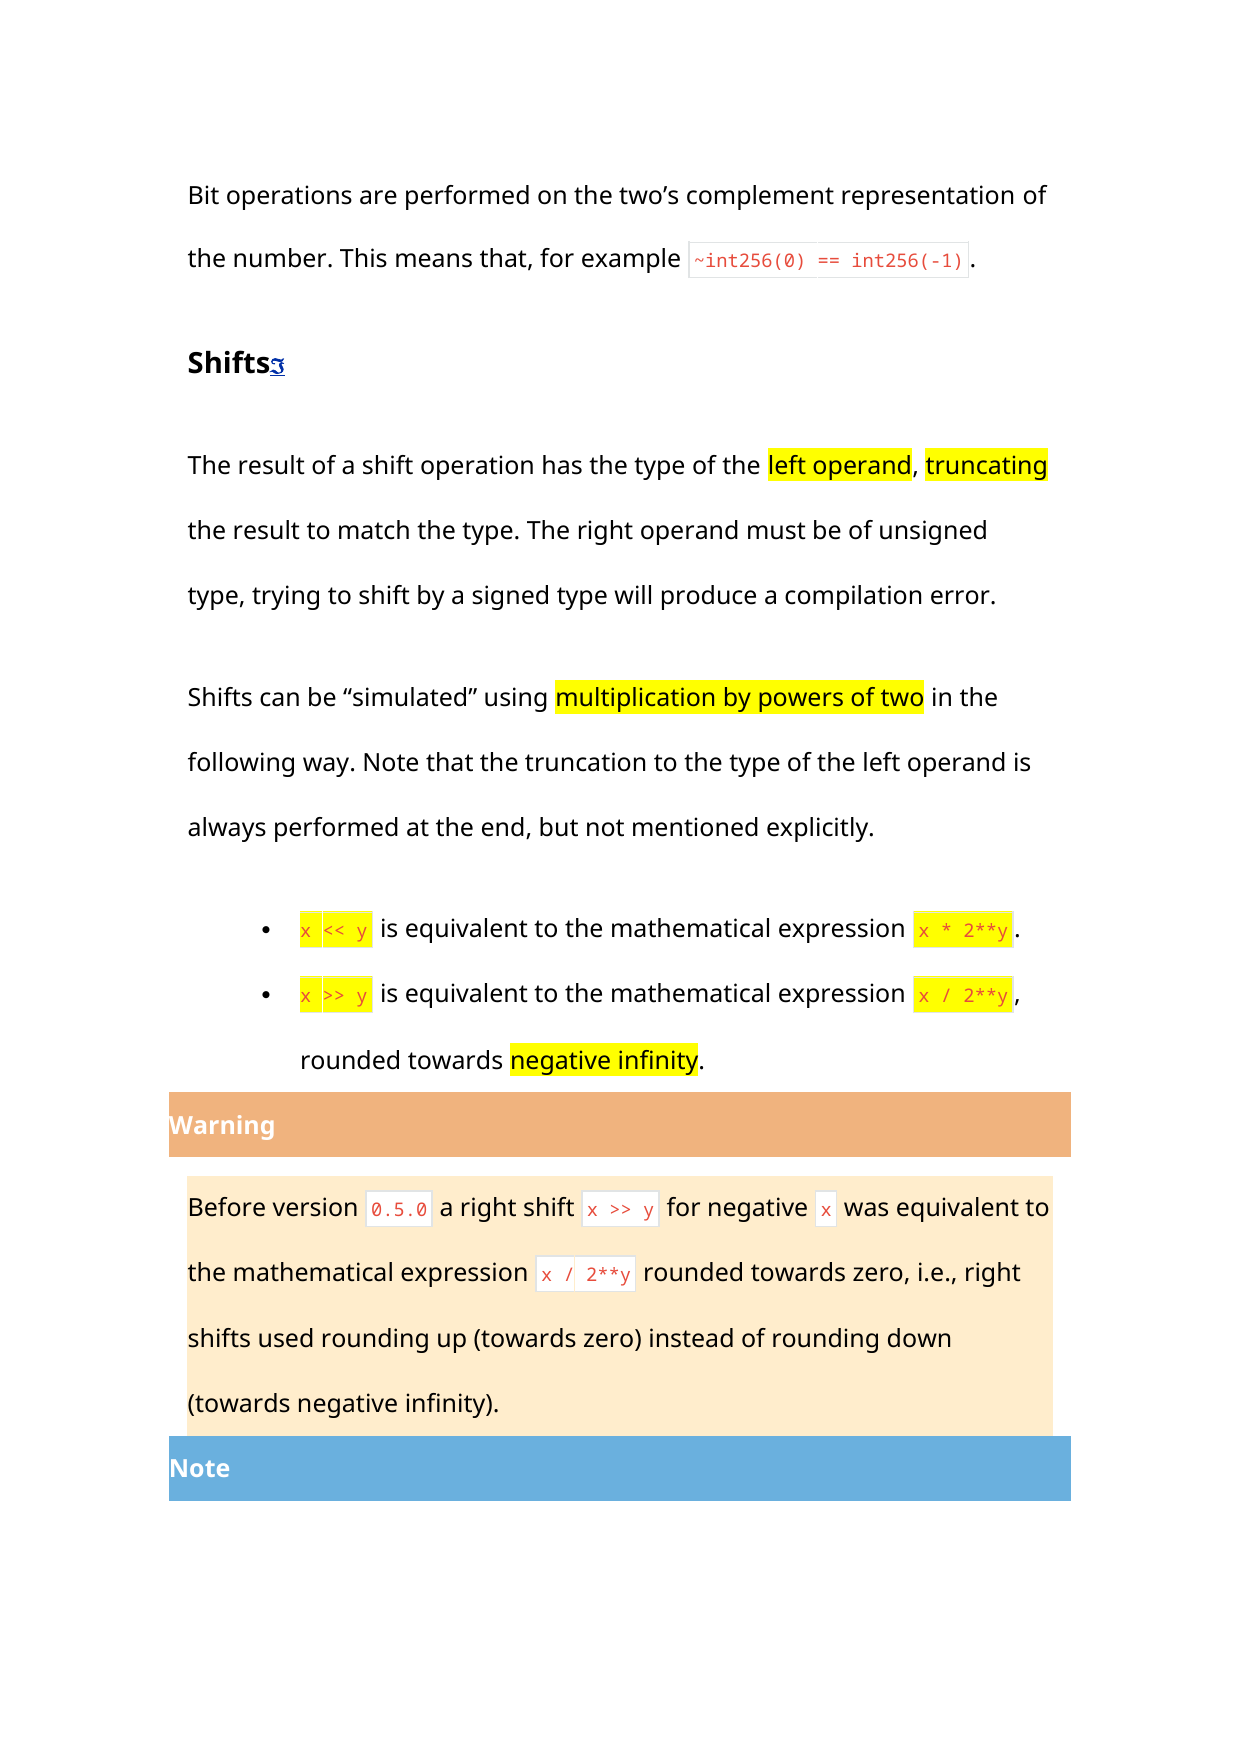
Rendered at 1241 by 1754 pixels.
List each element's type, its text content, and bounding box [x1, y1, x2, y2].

text Shifts can be “simulated” using multiplication by powers of two in the following way. Note that the truncation to the type of the left operand is always performed at the end, but not mentioned explicitly. [187, 664, 1053, 859]
text Shifts [187, 329, 1053, 394]
text Bit operations are performed on the two’s complement representation of the number. This means that, for example ~int256(0) == int256(-1). [187, 162, 1053, 292]
text Note [169, 1436, 1071, 1501]
text The result of a shift operation has the type of the left operand, truncating the result to match the type. The right operand must be of unsigned type, trying to shift by a signed type will produce a compilation error. [187, 432, 1053, 627]
list x >> y is equivalent to the mathematical expression x / 2**y, rounded towards negative infinity. [262, 962, 1053, 1092]
text Warning [169, 1092, 1071, 1157]
text Before version 0.5.0 a right shift x >> y for negative x was equivalent to the mathematical expression x / 2**y rounded towards zero, i.e., right shifts used rounding up (towards zero) instead of rounding down (towards negative infinity). [187, 1176, 1053, 1436]
list x << y is equivalent to the mathematical expression x * 2**y. [262, 897, 1053, 962]
